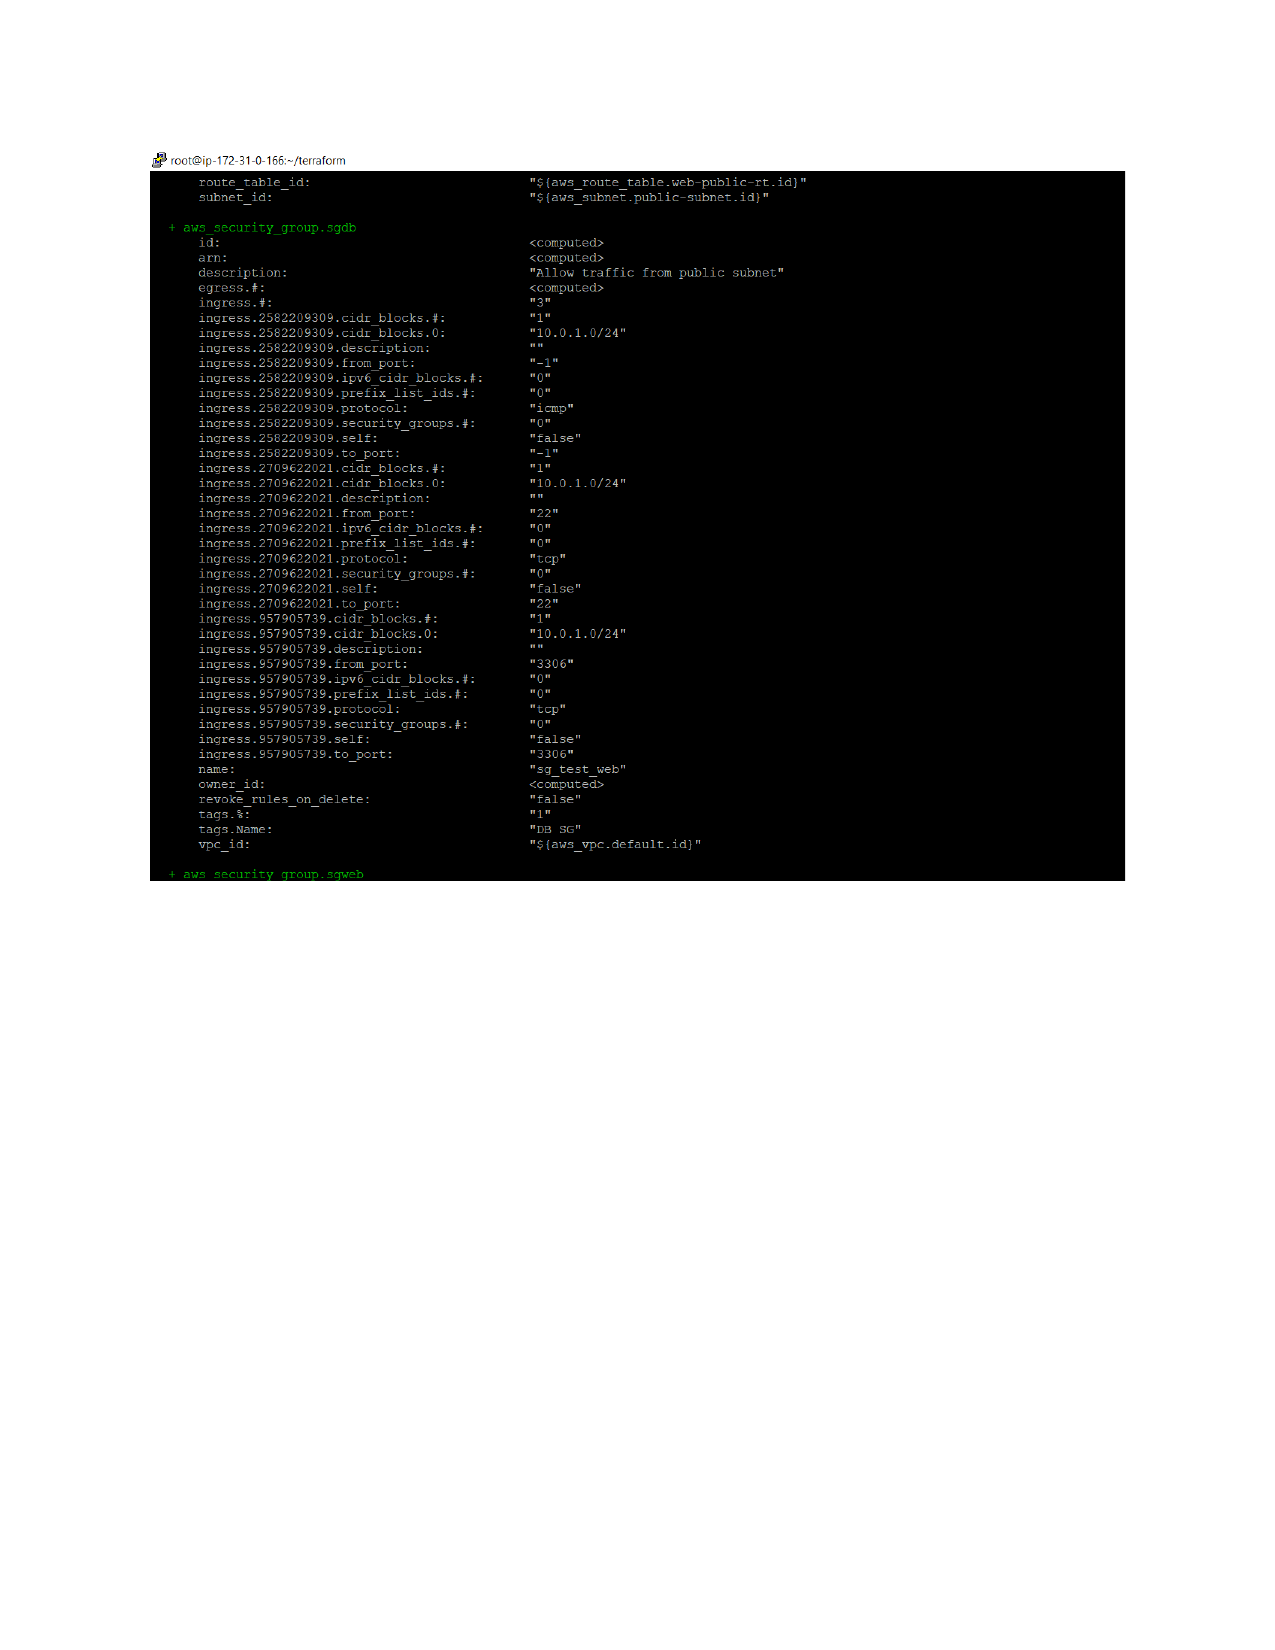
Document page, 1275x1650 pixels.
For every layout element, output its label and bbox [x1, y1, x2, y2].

picture [150, 150, 1125, 881]
